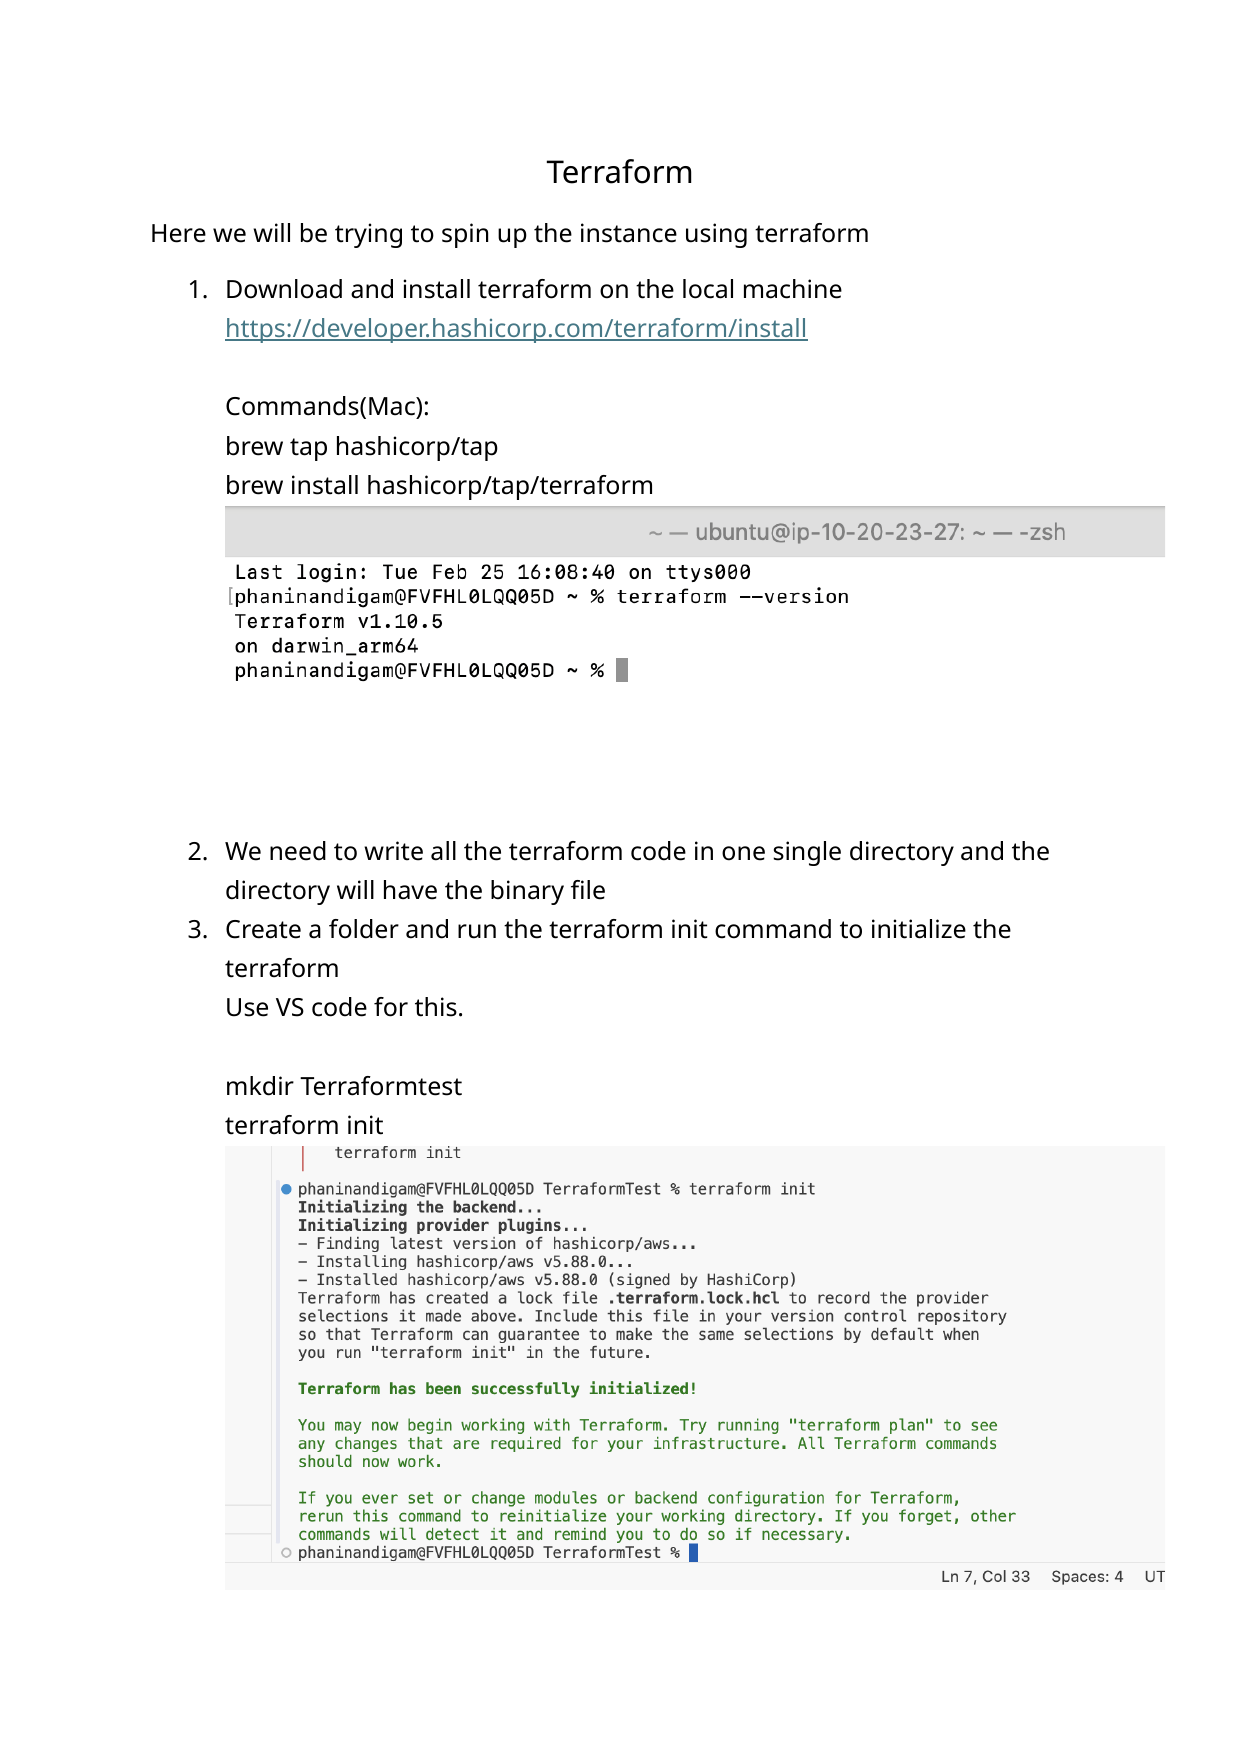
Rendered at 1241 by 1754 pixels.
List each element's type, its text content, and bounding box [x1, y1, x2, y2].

list We need to write all the terraform code in one single directory and the directory will have the binary file [187, 833, 1090, 906]
text Here we will be trying to spin up the instance using terraform [150, 216, 1090, 250]
picture [225, 1146, 1166, 1590]
text Terraform [150, 150, 1090, 193]
picture [225, 506, 1166, 828]
